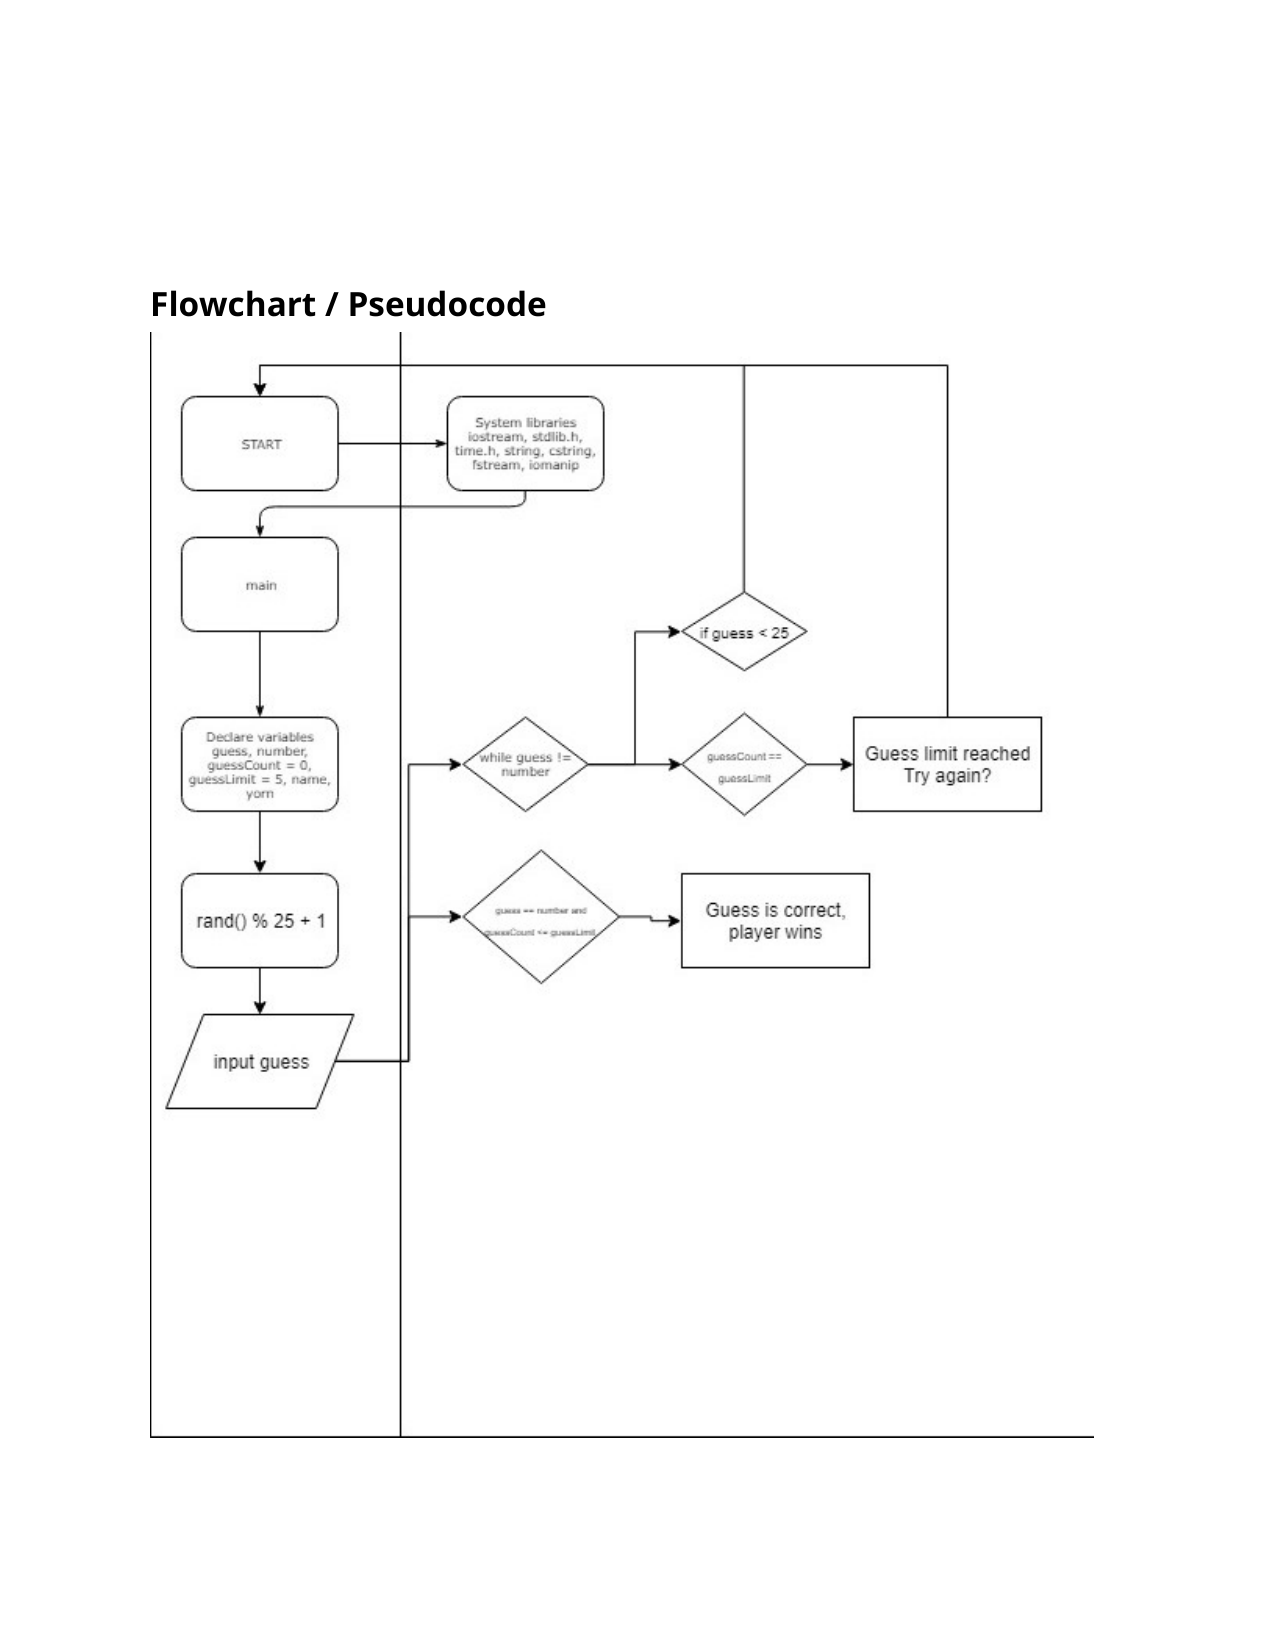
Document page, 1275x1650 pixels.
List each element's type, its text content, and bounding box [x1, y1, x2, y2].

text Flowchart / Pseudocode [150, 281, 1125, 327]
picture [150, 332, 1094, 1438]
